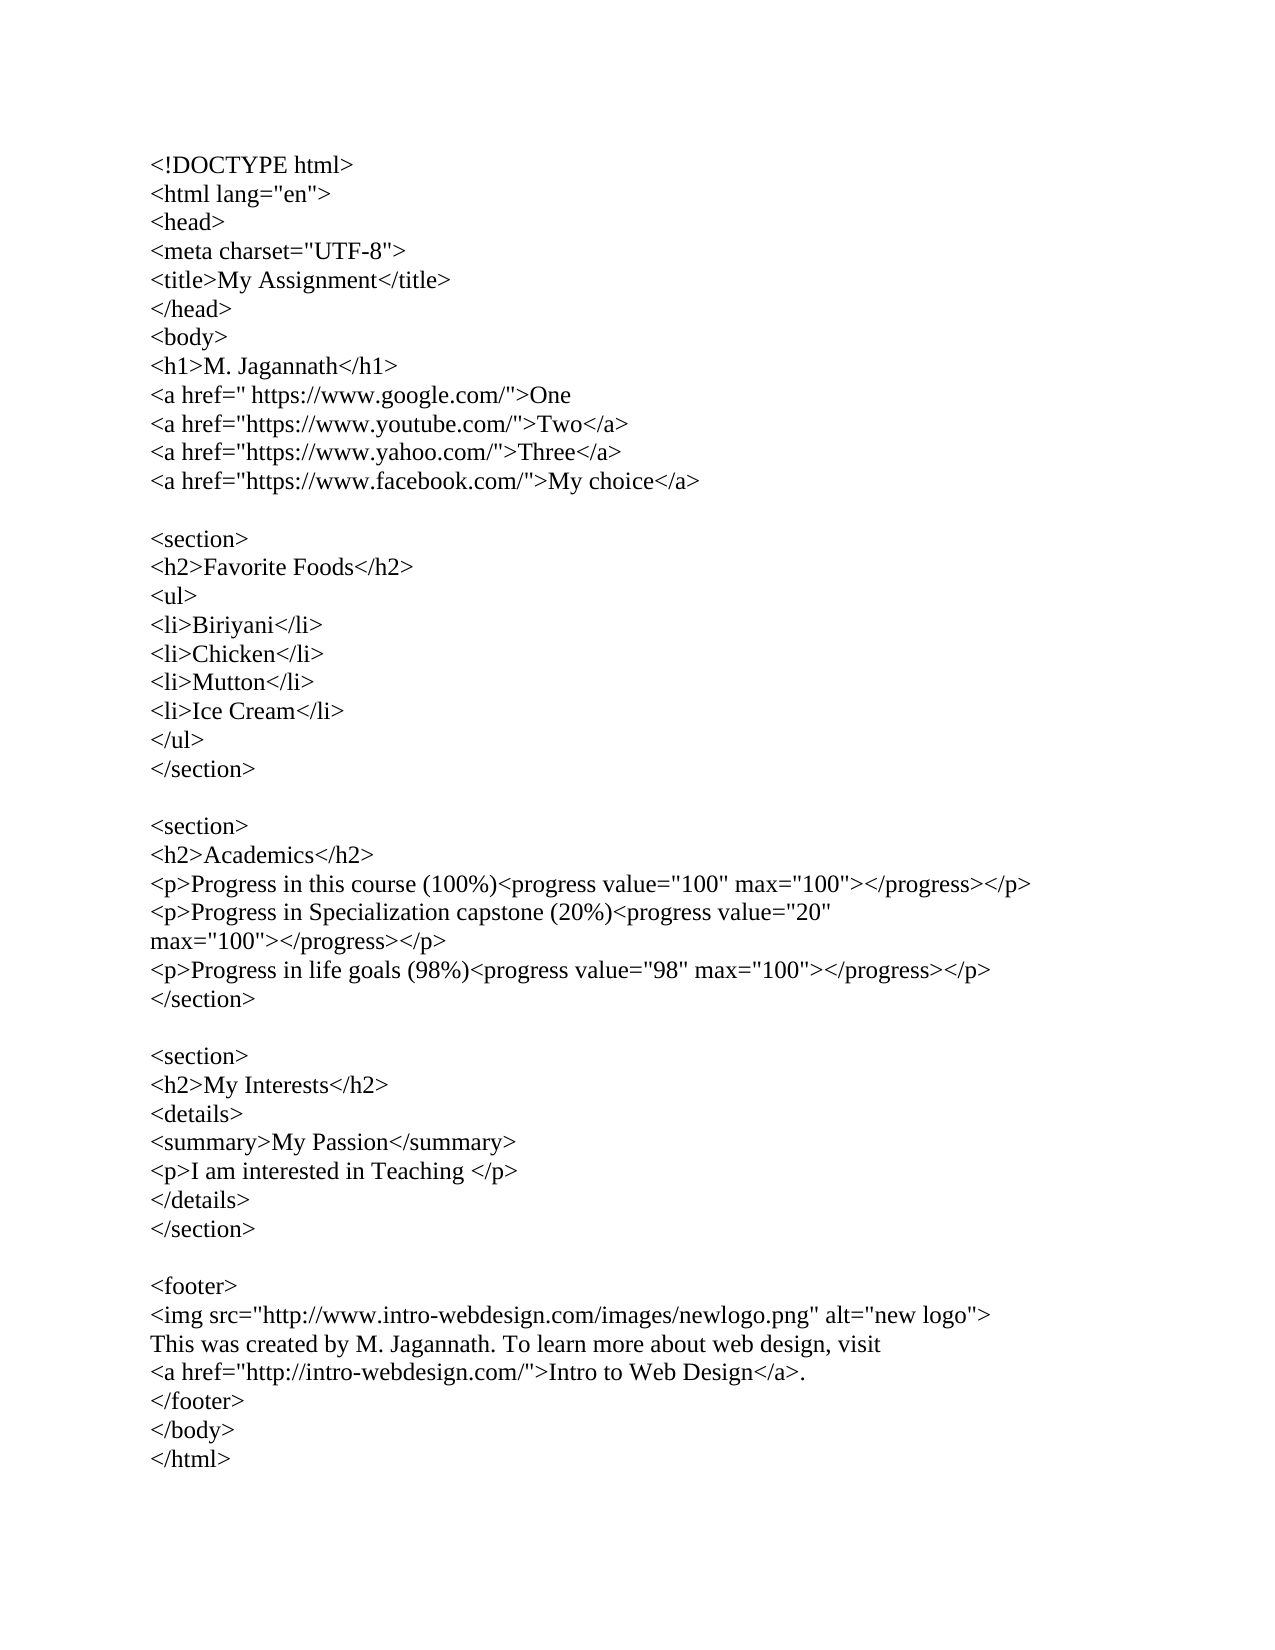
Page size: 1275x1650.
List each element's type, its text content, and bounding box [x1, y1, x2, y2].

text </section> [150, 1214, 1125, 1242]
text <body> [150, 322, 1125, 351]
text </html> [150, 1444, 1125, 1472]
text <p>I am interested in Teaching </p> [150, 1156, 1125, 1185]
text </details> [150, 1185, 1125, 1214]
text <details> [150, 1099, 1125, 1127]
text <p>Progress in life goals (98%)<progress value="98" max="100"></progress></p> [150, 955, 1125, 984]
text </body> [150, 1415, 1125, 1444]
text </section> [150, 754, 1125, 782]
text <h1>M. Jagannath</h1> [150, 351, 1125, 380]
text <img src="http://www.intro-webdesign.com/images/newlogo.png" alt="new logo"> [150, 1300, 1125, 1329]
text <h2>Favorite Foods</h2> [150, 552, 1125, 581]
text This was created by M. Jagannath. To learn more about web design, visit [150, 1329, 1125, 1357]
text </ul> [150, 725, 1125, 754]
text <head> [150, 207, 1125, 236]
text <ul> [150, 581, 1125, 610]
text <summary>My Passion</summary> [150, 1127, 1125, 1156]
text </head> [150, 294, 1125, 322]
text <meta charset="UTF-8"> [150, 236, 1125, 265]
text <li>Ice Cream</li> [150, 696, 1125, 725]
text <a href="https://www.facebook.com/">My choice</a> [150, 466, 1125, 495]
text <p>Progress in Specialization capstone (20%)<progress value="20" max="100"></progress></p> [150, 897, 1125, 955]
text </section> [150, 984, 1125, 1012]
text <footer> [150, 1271, 1125, 1300]
text <li>Biriyani</li> [150, 610, 1125, 639]
text <a href="http://intro-webdesign.com/">Intro to Web Design</a>. [150, 1357, 1125, 1386]
text </footer> [150, 1386, 1125, 1415]
text <h2>Academics</h2> [150, 840, 1125, 869]
text <a href="https://www.yahoo.com/">Three</a> [150, 437, 1125, 466]
text <title>My Assignment</title> [150, 265, 1125, 294]
text <section> [150, 1041, 1125, 1070]
text <h2>My Interests</h2> [150, 1070, 1125, 1099]
text <li>Mutton</li> [150, 667, 1125, 696]
text <p>Progress in this course (100%)<progress value="100" max="100"></progress></p> [150, 869, 1125, 897]
text <a href="https://www.youtube.com/">Two</a> [150, 409, 1125, 437]
text <section> [150, 811, 1125, 840]
text <!DOCTYPE html> [150, 150, 1125, 179]
text <a href=" https://www.google.com/">One [150, 380, 1125, 409]
text <html lang="en"> [150, 179, 1125, 207]
text <li>Chicken</li> [150, 639, 1125, 667]
text <section> [150, 524, 1125, 552]
